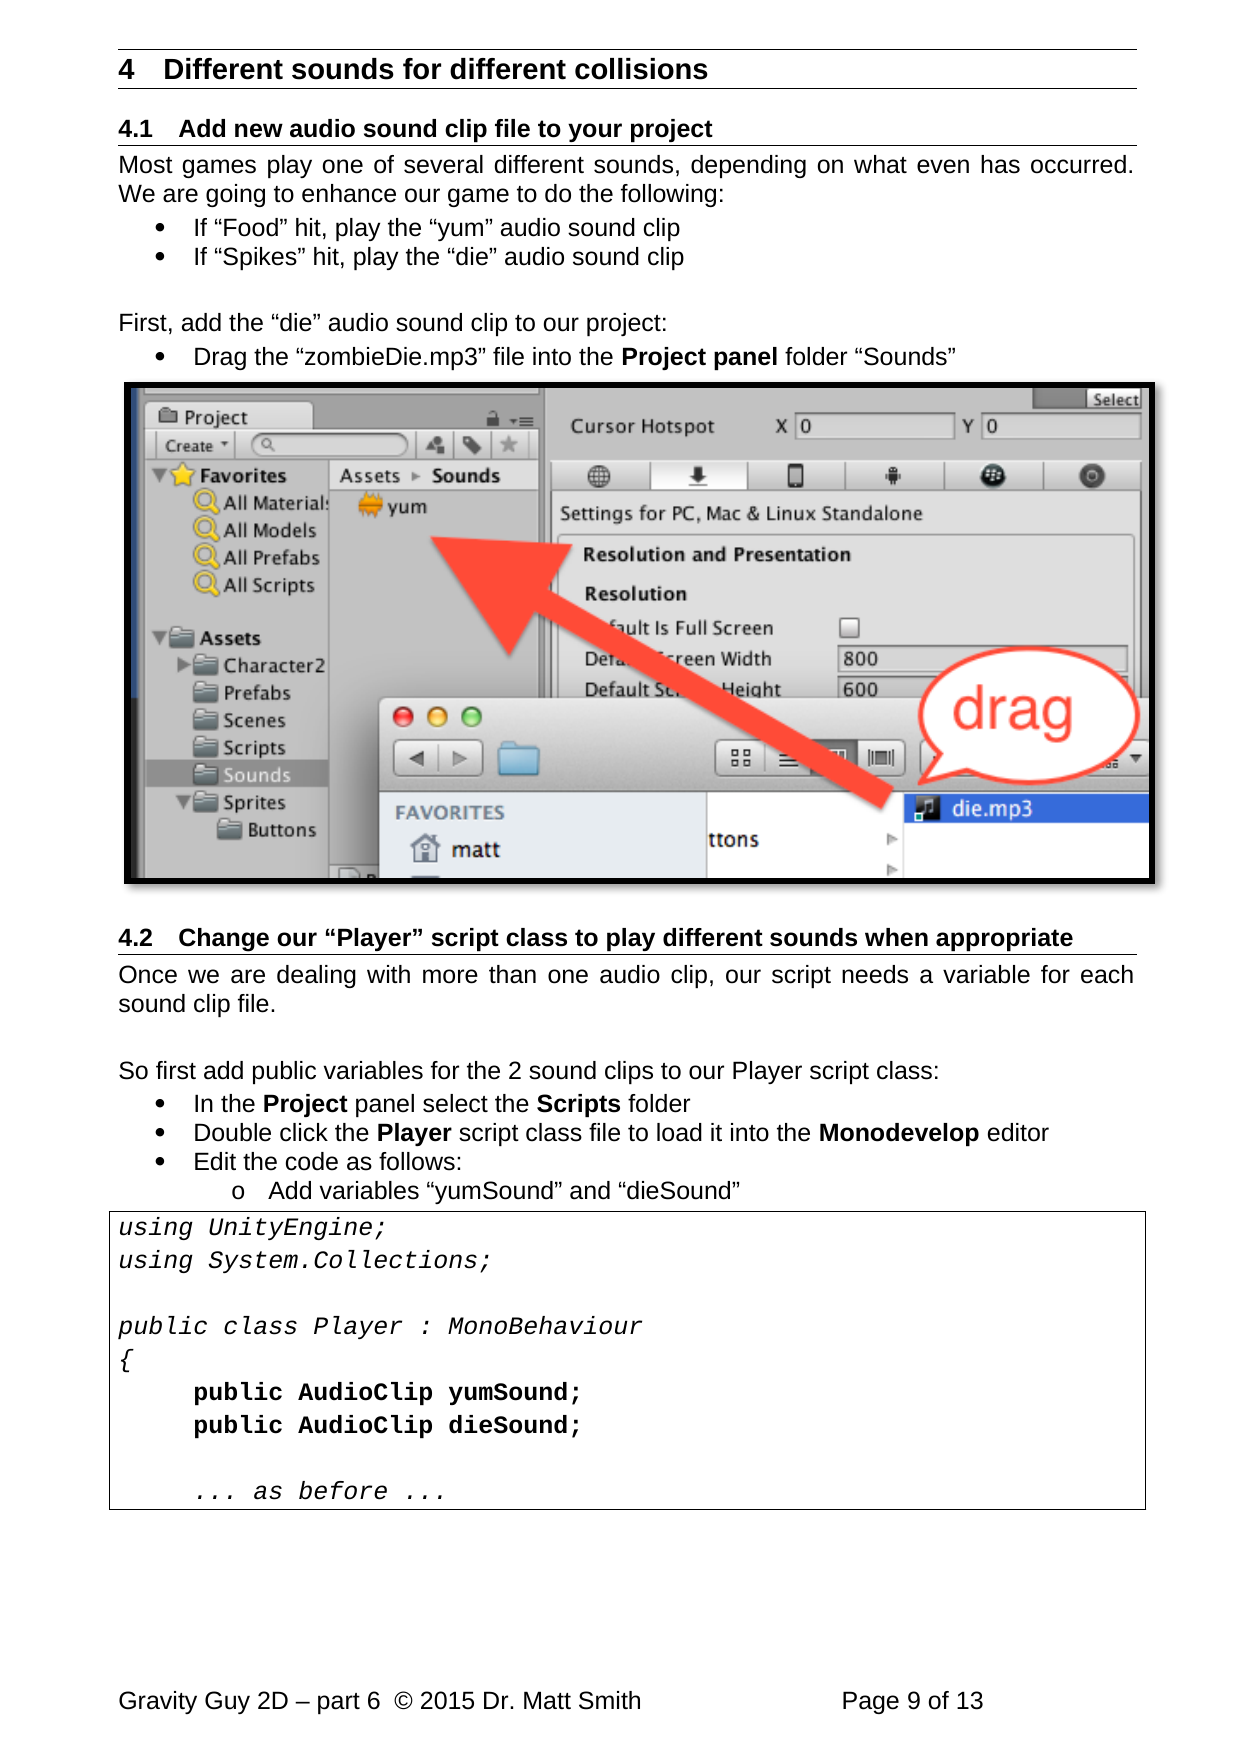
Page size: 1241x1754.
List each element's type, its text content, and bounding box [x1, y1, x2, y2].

list If “Food” hit, play the “yum” audio sound clip [156, 213, 1137, 241]
list In the Project panel select the Scripts folder [156, 1089, 1137, 1118]
text using System.Collections; [110, 1244, 1145, 1276]
subtitle Add new audio sound clip file to your project [118, 114, 1137, 145]
text Once we are dealing with more than one audio clip, our script needs a variable for each sound clip file. [118, 960, 1137, 1017]
picture [131, 388, 1149, 878]
list Add variables “yumSound” and “dieSound” [231, 1176, 1137, 1207]
subtitle Change our “Player” script class to play different sounds when appropriate [118, 923, 1137, 954]
text public AudioClip yumSound; [110, 1376, 1145, 1408]
list Double click the Player script class file to load it into the Monodevelop editor [156, 1118, 1137, 1147]
text public class Player : MonoBehaviour [110, 1310, 1145, 1342]
text Most games play one of several different sounds, depending on what even has occurred. We are going to enhance our game to do the following: [118, 150, 1137, 208]
text So first add public variables for the 2 sound clips to our Player script class: [118, 1056, 1137, 1084]
list Drag the “zombieDie.mp3” file into the Project panel folder “Sounds” [156, 342, 1137, 371]
text ... as before ... [110, 1475, 1145, 1509]
subtitle Different sounds for different collisions [118, 50, 1137, 88]
text public AudioClip dieSound; [110, 1409, 1145, 1441]
list If “Spikes” hit, play the “die” audio sound clip [156, 241, 1137, 270]
text { [110, 1343, 1145, 1375]
text using UnityEngine; [110, 1212, 1145, 1243]
list Edit the code as follows: [156, 1147, 1137, 1176]
text First, add the “die” audio sound clip to our project: [118, 308, 1137, 337]
